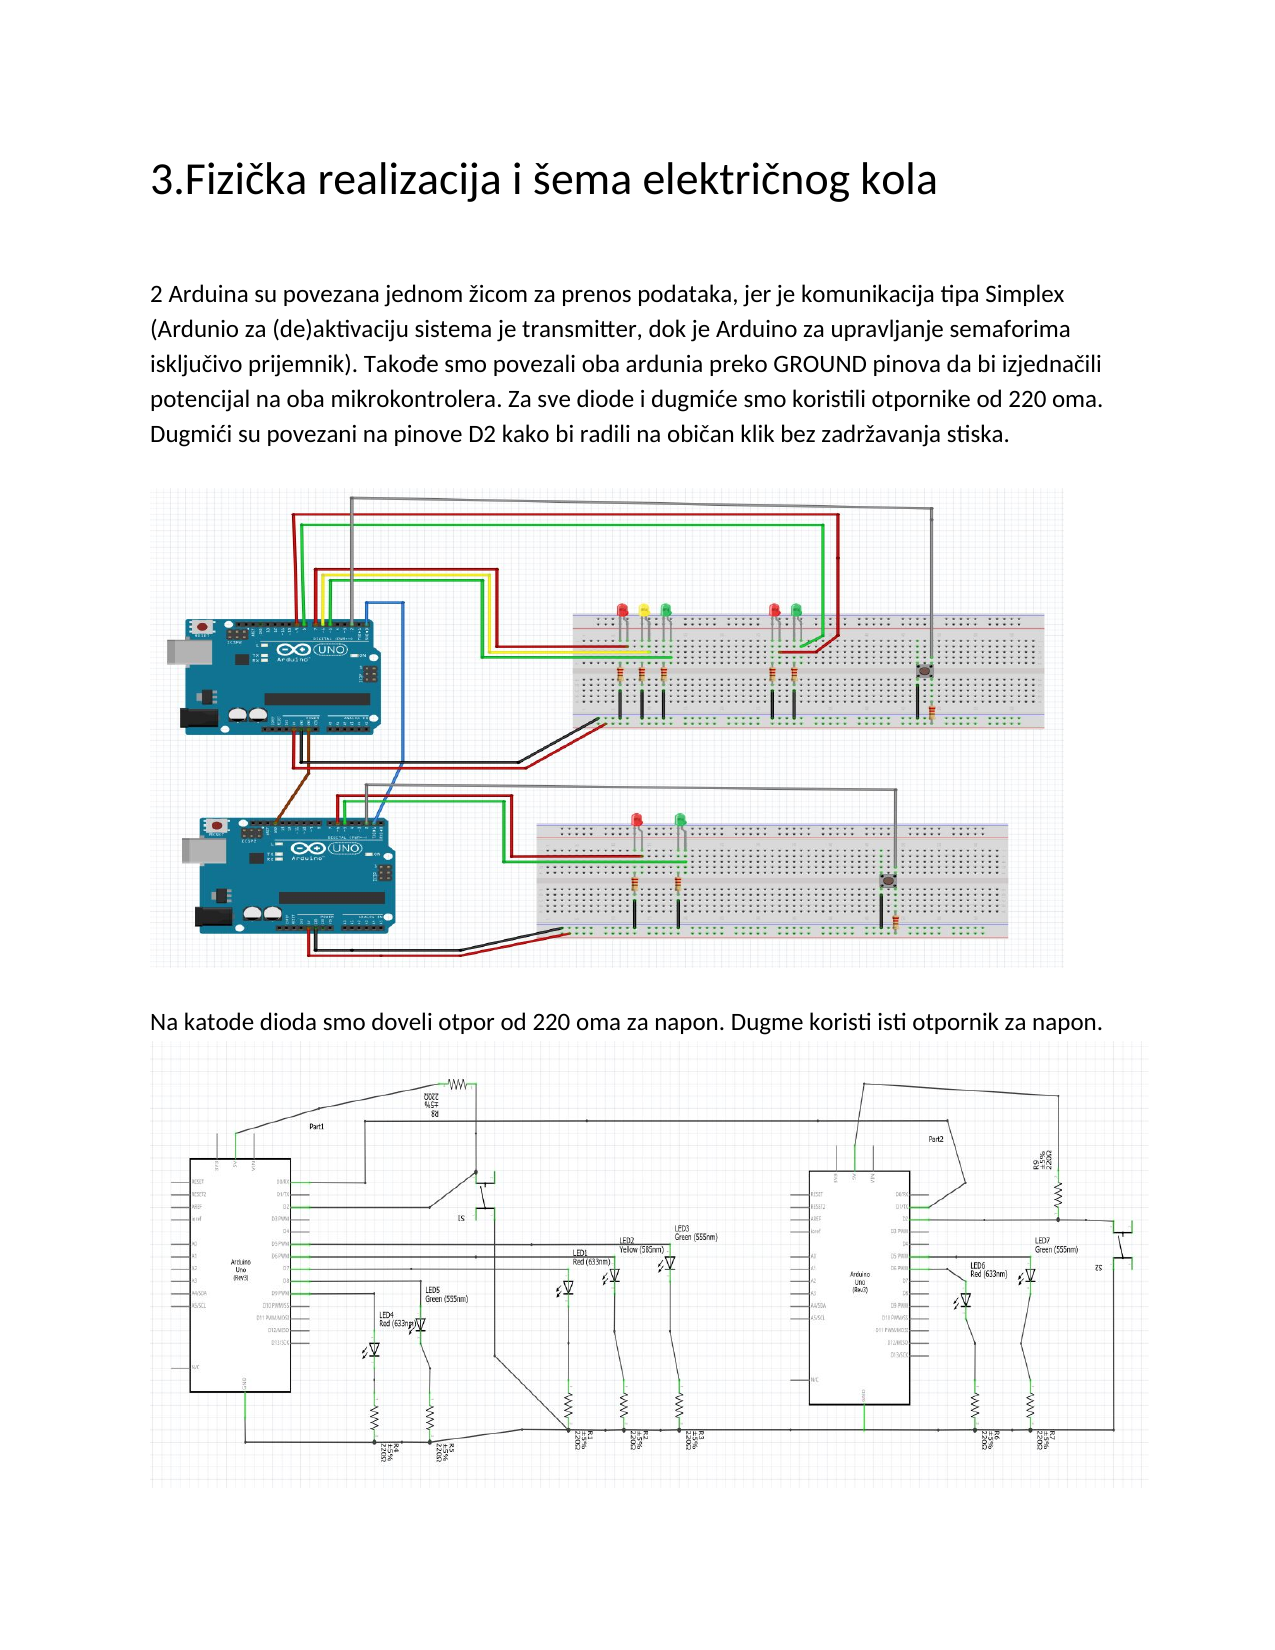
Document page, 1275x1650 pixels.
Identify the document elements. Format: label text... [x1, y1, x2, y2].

text Dugmići su povezani na pinove D2 kako bi radili na običan klik bez zadržavanja stiska. [150, 418, 1125, 449]
text 2 Arduina su povezana jednom žicom za prenos podataka, jer je komunikacija tipa Simplex (Ardunio za (de)aktivaciju sistema je transmitter, dok je Arduino za upravljanje semaforima isključivo prijemnik). Takođe smo povezali oba ardunia preko GROUND pinova da bi izjednačili potencijal na oba mikrokontrolera. Za sve diode i dugmiće smo koristili otpornike od 220 oma. [150, 278, 1125, 414]
text 3.Fizička realizacija i šema električnog kola [150, 150, 1125, 206]
text Na katode dioda smo doveli otpor od 220 oma za napon. Dugme koristi isti otpornik za napon. [150, 1006, 1125, 1037]
picture [150, 488, 1064, 968]
picture [150, 1041, 1149, 1488]
